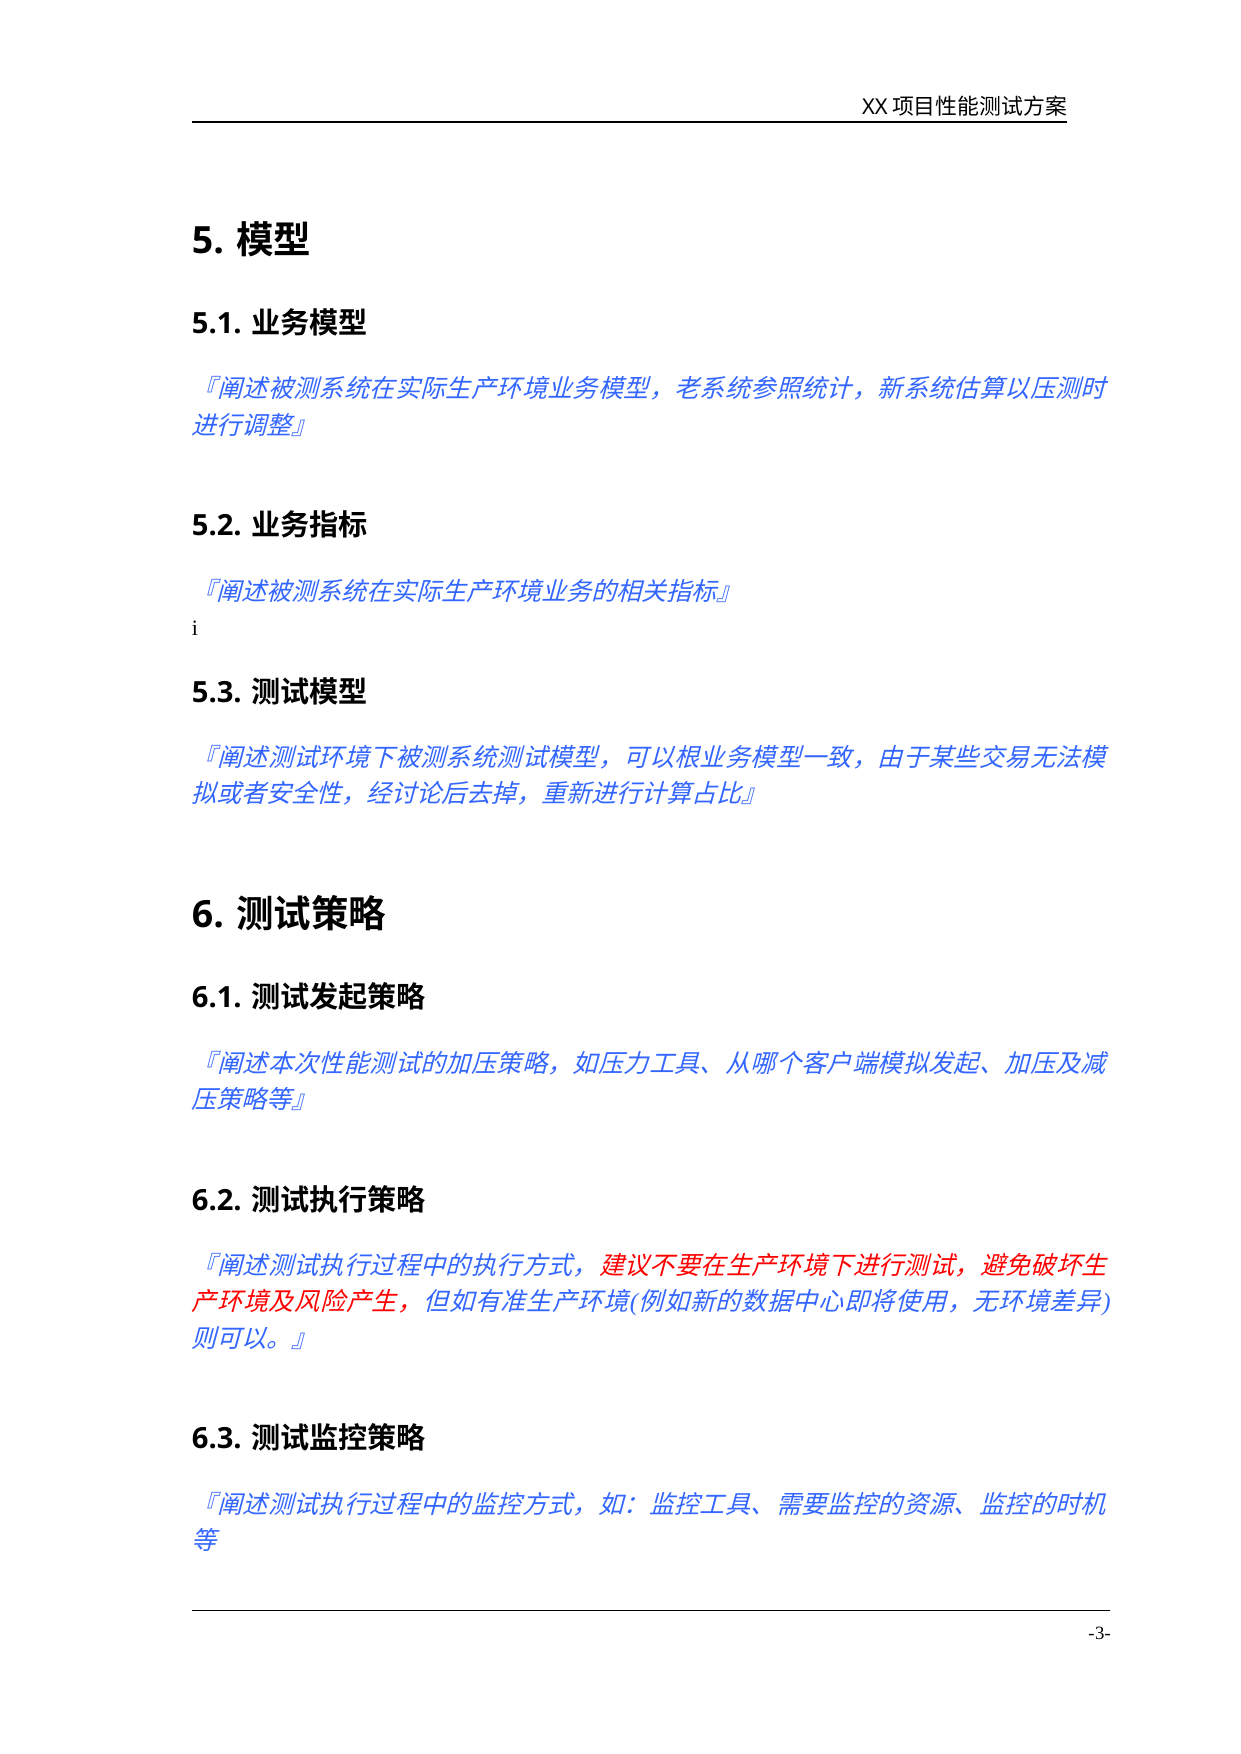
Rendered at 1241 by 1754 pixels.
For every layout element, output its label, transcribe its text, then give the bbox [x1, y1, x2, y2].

text 『阐述被测系统在实际生产环境业务的相关指标』 [192, 571, 1110, 608]
subtitle 测试执行策略 [192, 1175, 1110, 1218]
subtitle 测试策略 [192, 878, 1110, 938]
subtitle 测试发起策略 [192, 973, 1110, 1016]
text 『阐述测试环境下被测系统测试模型，可以根业务模型一致，由于某些交易无法模拟或者安全性，经讨论后去掉，重新进行计算占比』 [192, 738, 1110, 810]
subtitle 测试模型 [192, 667, 1110, 711]
text 『阐述测试执行过程中的执行方式，建议不要在生产环境下进行测试，避免破坏生产环境及风险产生，但如有准生产环境(例如新的数据中心即将使用，无环境差异)则可以。』 [192, 1246, 1110, 1354]
subtitle 业务模型 [192, 298, 1110, 342]
subtitle 模型 [192, 204, 1110, 264]
text 『阐述测试执行过程中的监控方式，如：监控工具、需要监控的资源、监控的时机等 [192, 1484, 1110, 1557]
text 『阐述被测系统在实际生产环境业务模型，老系统参照统计，新系统估算以压测时进行调整』 [192, 369, 1110, 441]
text i [192, 608, 1110, 640]
subtitle 测试监控策略 [192, 1414, 1110, 1457]
subtitle 业务指标 [192, 501, 1110, 544]
text 『阐述本次性能测试的加压策略，如压力工具、从哪个客户端模拟发起、加压及减压策略等』 [192, 1043, 1110, 1116]
